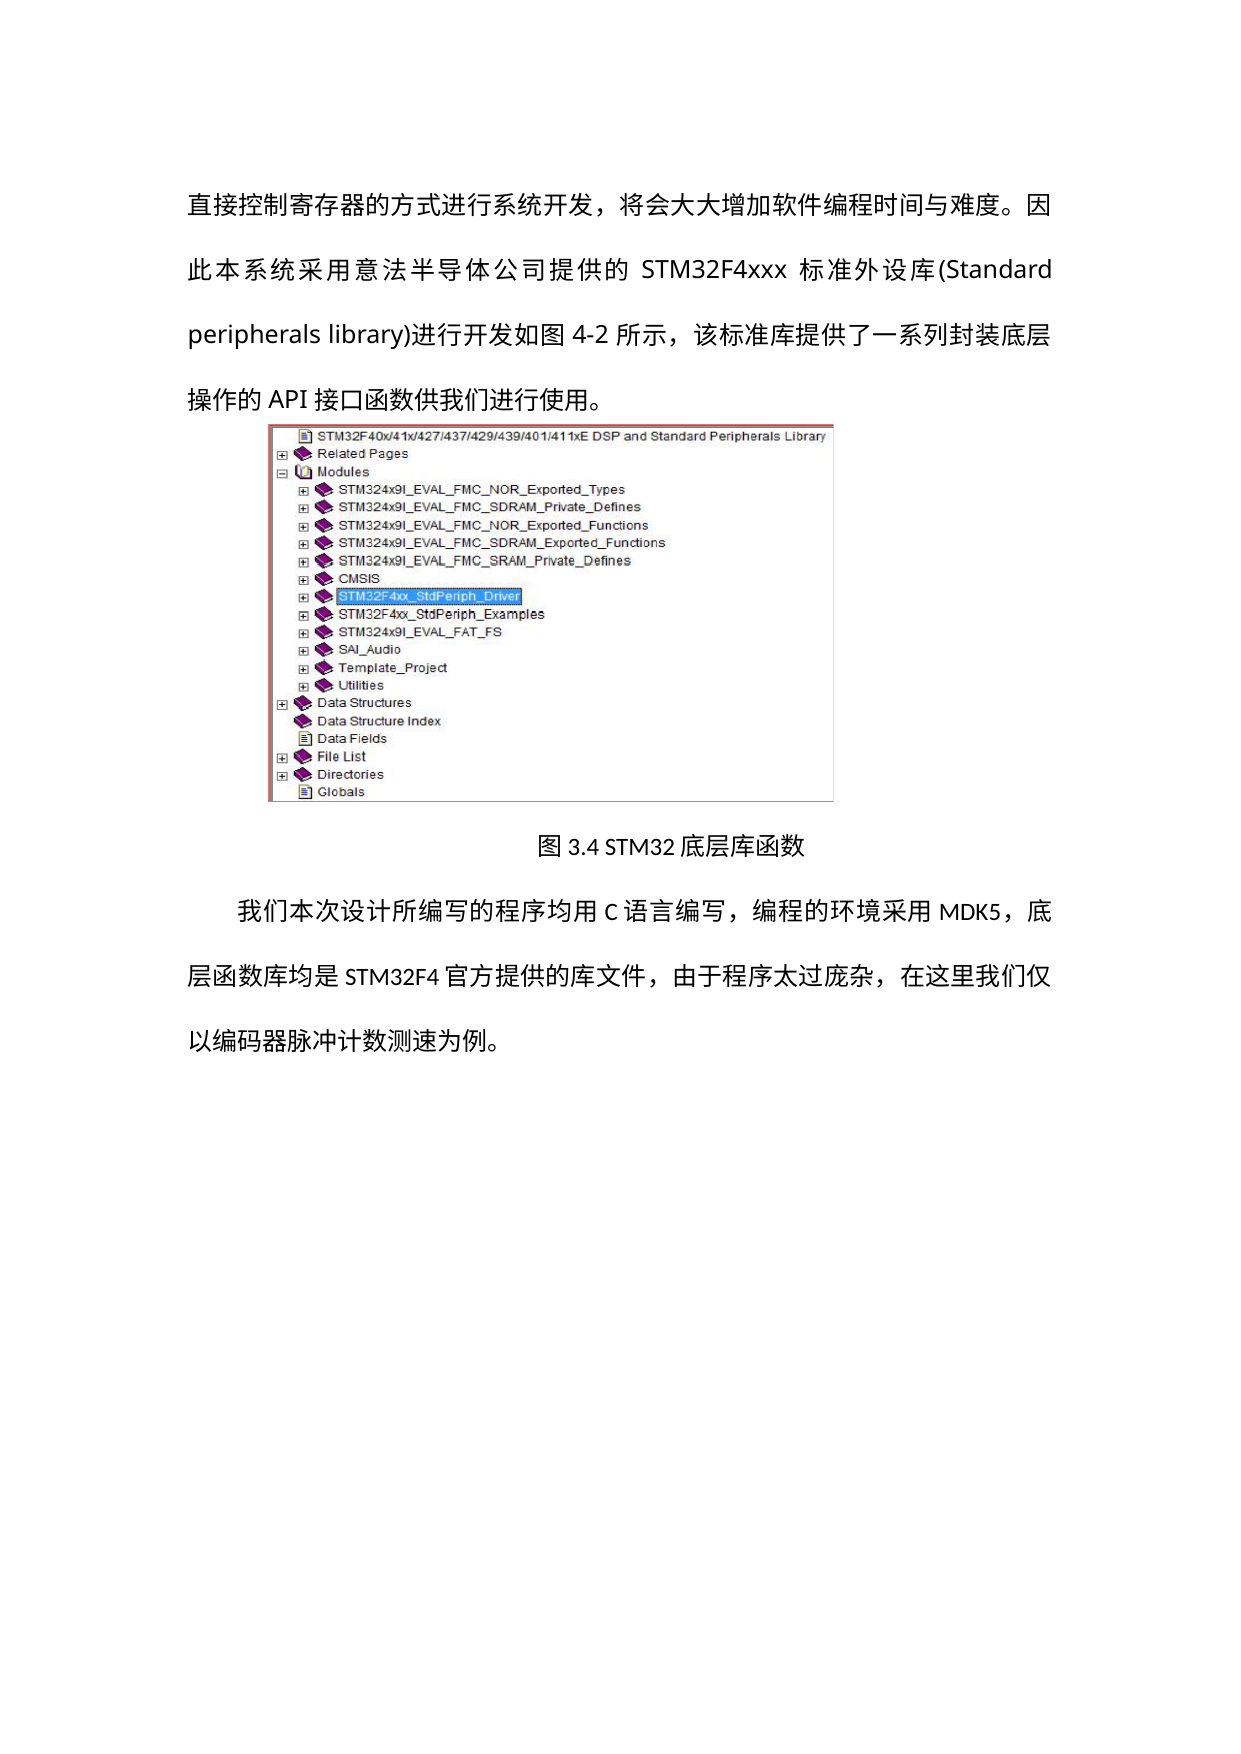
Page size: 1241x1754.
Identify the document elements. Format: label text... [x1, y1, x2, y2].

picture [265, 422, 834, 804]
list 图3.4 STM32底层库函数 [187, 812, 1053, 877]
list 我们本次设计所编写的程序均用C语言编写，编程的环境采用MDK5，底层函数库均是STM32F4官方提供的库文件，由于程序太过庞杂，在这里我们仅以编码器脉冲计数测速为例。 [187, 877, 1053, 1072]
list 直接控制寄存器的方式进行系统开发，将会大大增加软件编程时间与难度。因此本系统采用意法半导体公司提供的 STM32F4xxx 标准外设库(Standard peripherals library)进行开发如图 4-2 所示，该标准库提供了一系列封装底层操作的 API 接口函数供我们进行使用。 [187, 162, 1053, 422]
